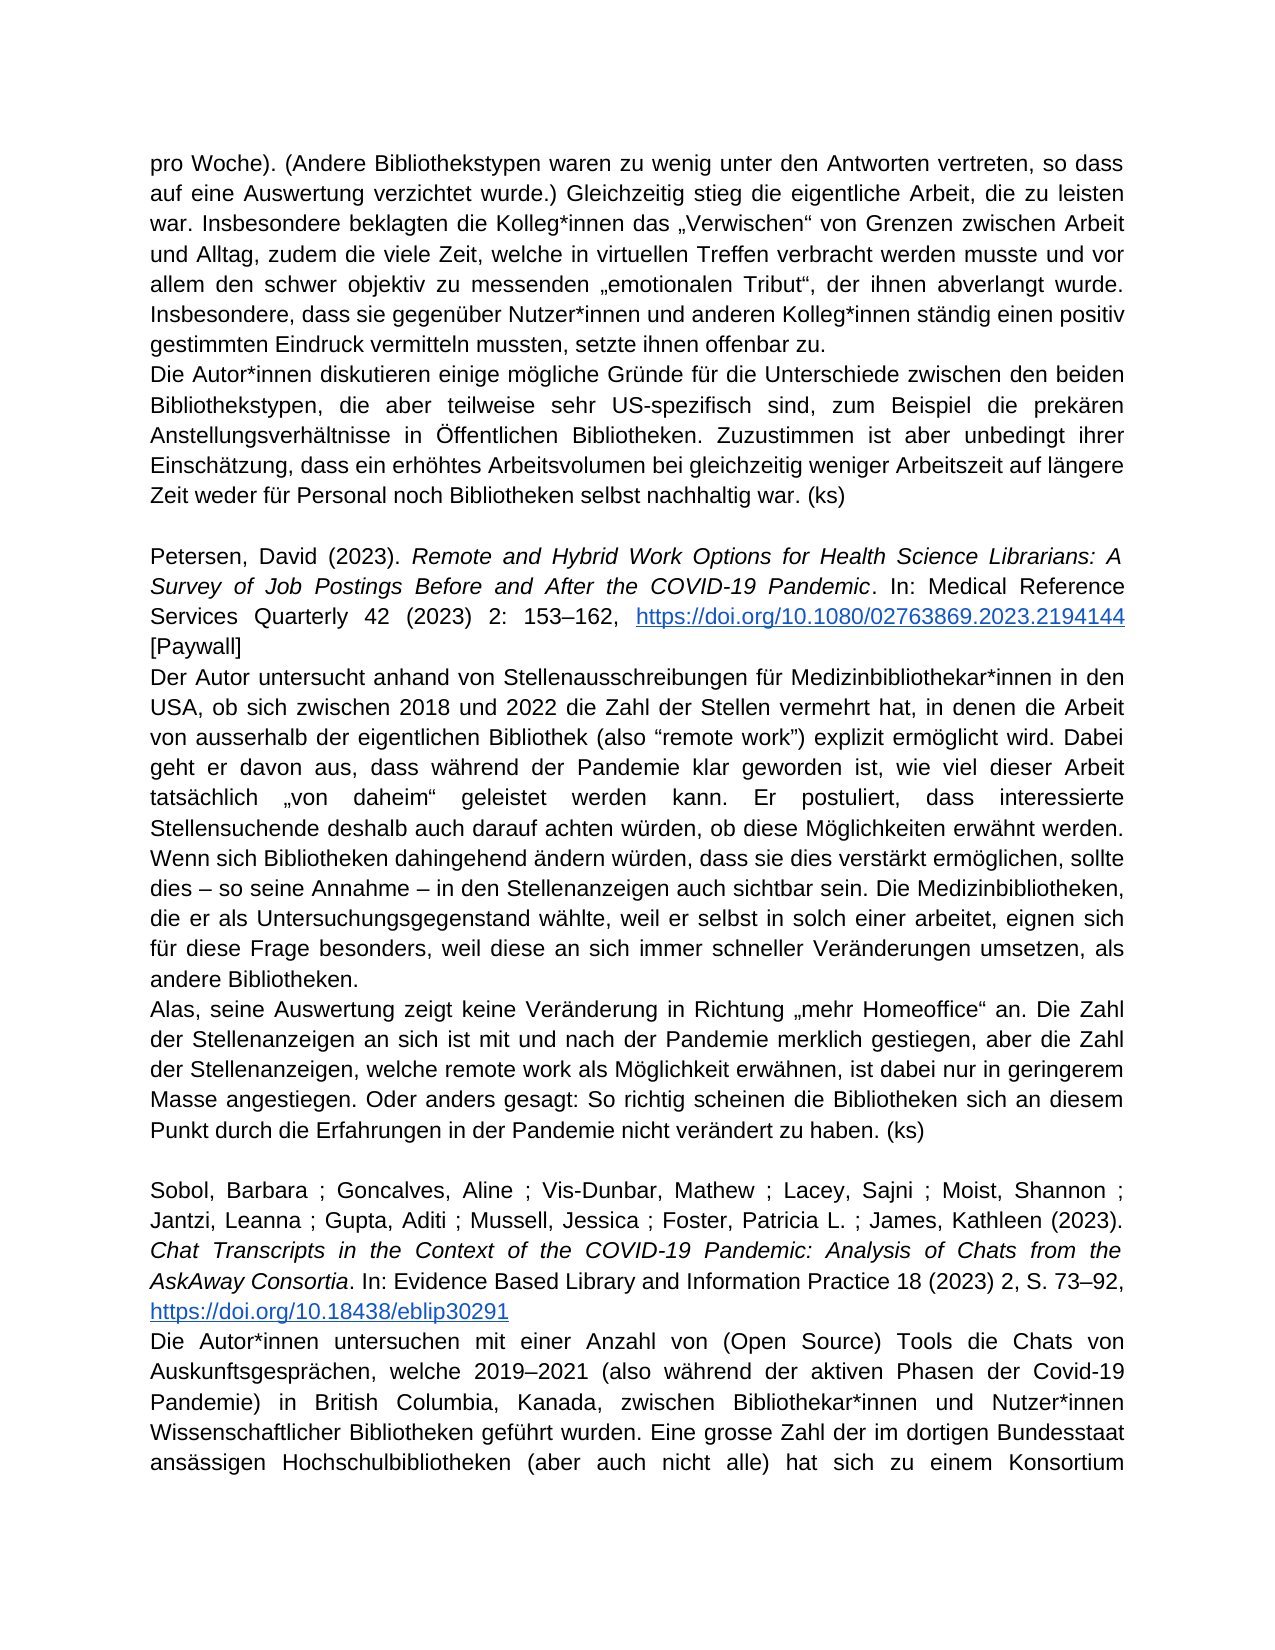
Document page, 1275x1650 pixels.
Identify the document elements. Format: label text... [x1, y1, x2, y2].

text Die Autor*innen diskutieren einige mögliche Gründe für die Unterschiede zwischen den beiden Bibliothekstypen, die aber teilweise sehr US-spezifisch sind, zum Beispiel die prekären Anstellungsverhältnisse in Öffentlichen Bibliotheken. Zuzustimmen ist aber unbedingt ihrer Einschätzung, dass ein erhöhtes Arbeitsvolumen bei gleichzeitig weniger Arbeitszeit auf längere Zeit weder für Personal noch Bibliotheken selbst nachhaltig war. (ks) [150, 361, 1125, 509]
text Sobol, Barbara ; Goncalves, Aline ; Vis-Dunbar, Mathew ; Lacey, Sajni ; Moist, Shannon ; Jantzi, Leanna ; Gupta, Aditi ; Mussell, Jessica ; Foster, Patricia L. ; James, Kathleen (2023). Chat Transcripts in the Context of the COVID-19 Pandemic: Analysis of Chats from the AskAway Consortia. In: Evidence Based Library and Information Practice 18 (2023) 2, S. 73–92, https://doi.org/10.18438/eblip30291 [150, 1177, 1125, 1324]
text Der Autor untersucht anhand von Stellenausschreibungen für Medizinbibliothekar*innen in den USA, ob sich zwischen 2018 und 2022 die Zahl der Stellen vermehrt hat, in denen die Arbeit von ausserhalb der eigentlichen Bibliothek (also “remote work”) explizit ermöglicht wird. Dabei geht er davon aus, dass während der Pandemie klar geworden ist, wie viel dieser Arbeit tatsächlich „von daheim“ geleistet werden kann. Er postuliert, dass interessierte Stellensuchende deshalb auch darauf achten würden, ob diese Möglichkeiten erwähnt werden. Wenn sich Bibliotheken dahingehend ändern würden, dass sie dies verstärkt ermöglichen, sollte dies – so seine Annahme – in den Stellenanzeigen auch sichtbar sein. Die Medizinbibliotheken, die er als Untersuchungsgegenstand wählte, weil er selbst in solch einer arbeitet, eignen sich für diese Frage besonders, weil diese an sich immer schneller Veränderungen umsetzen, als andere Bibliotheken. [150, 663, 1125, 992]
text Petersen, David (2023). Remote and Hybrid Work Options for Health Science Librarians: A Survey of Job Postings Before and After the COVID-19 Pandemic. In: Medical Reference Services Quarterly 42 (2023) 2: 153–162, https://doi.org/10.1080/02763869.2023.2194144 [Paywall] [150, 543, 1125, 660]
text Alas, seine Auswertung zeigt keine Veränderung in Richtung „mehr Homeoffice“ an. Die Zahl der Stellenanzeigen an sich ist mit und nach der Pandemie merklich gestiegen, aber die Zahl der Stellenanzeigen, welche remote work als Möglichkeit erwähnen, ist dabei nur in geringerem Masse angestiegen. Oder anders gesagt: So richtig scheinen die Bibliotheken sich an diesem Punkt durch die Erfahrungen in der Pandemie nicht verändert zu haben. (ks) [150, 996, 1125, 1143]
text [150, 1328, 1125, 1475]
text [150, 150, 1125, 358]
